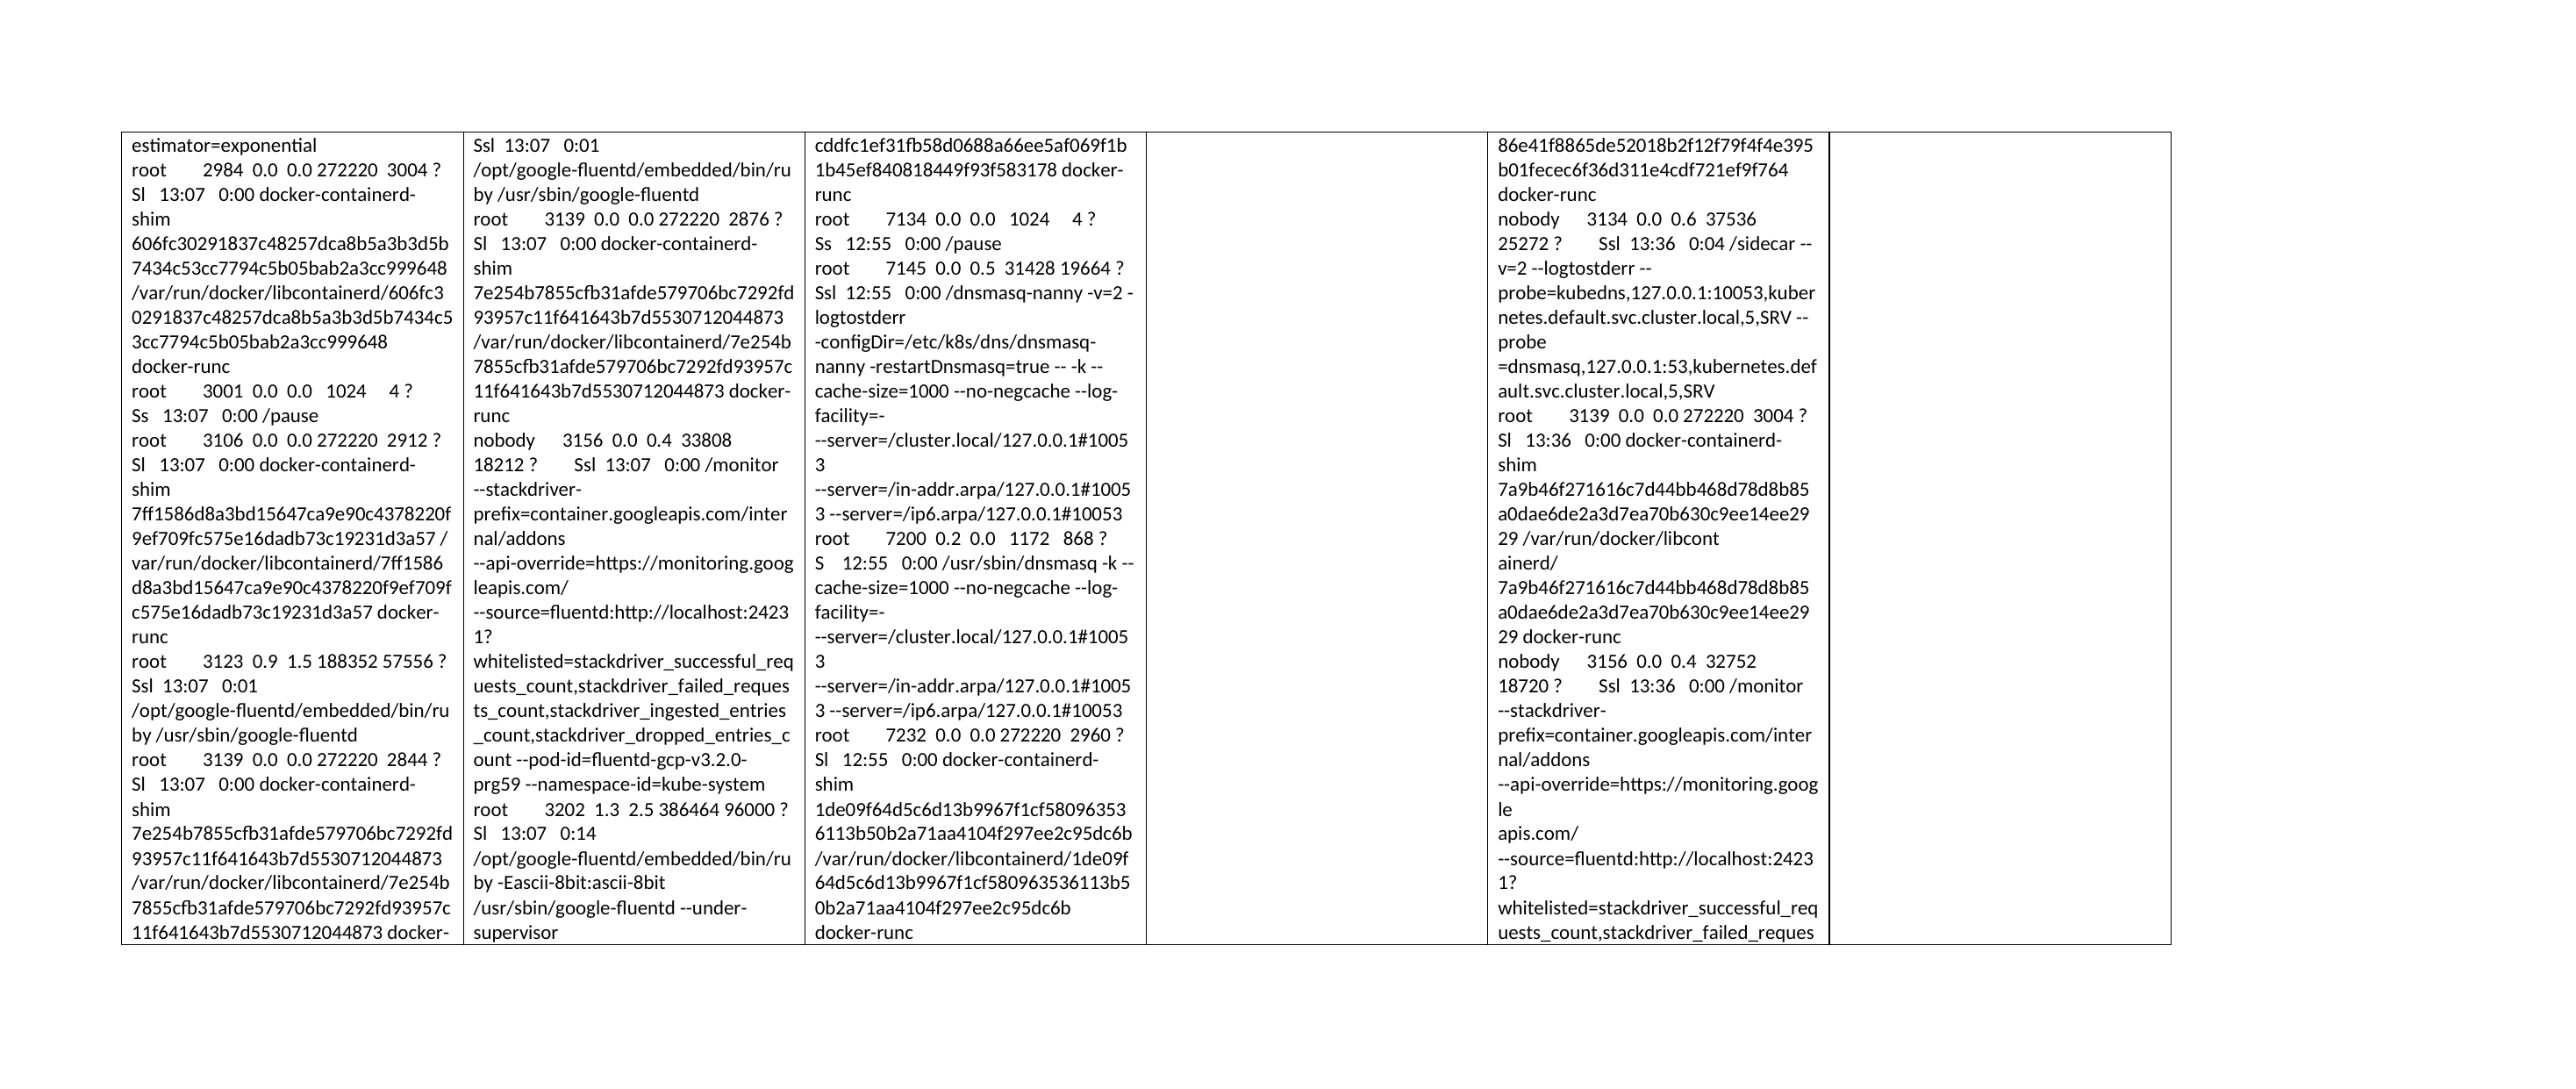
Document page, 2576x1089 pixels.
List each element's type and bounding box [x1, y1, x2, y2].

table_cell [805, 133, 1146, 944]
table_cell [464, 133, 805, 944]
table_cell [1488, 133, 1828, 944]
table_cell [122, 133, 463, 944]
table_cell [1147, 133, 1487, 944]
table_cell [1830, 133, 2171, 944]
